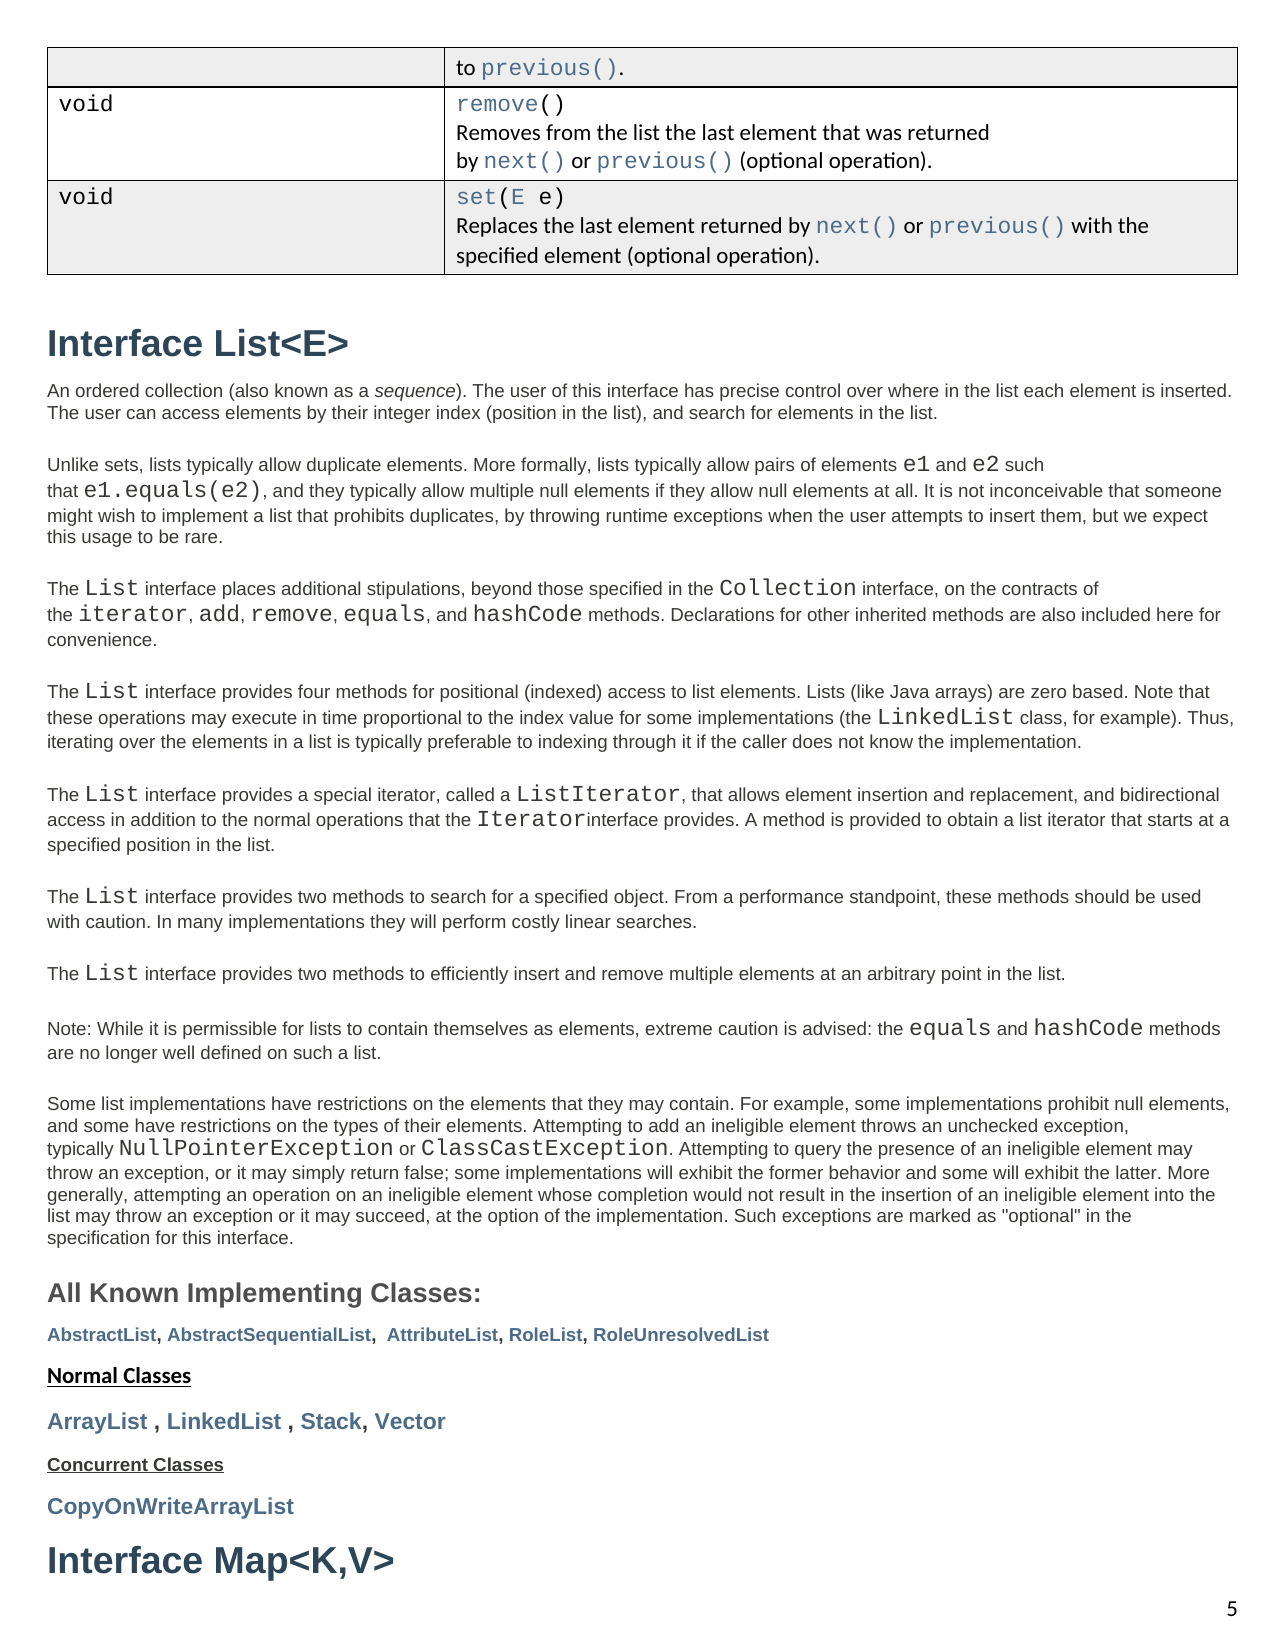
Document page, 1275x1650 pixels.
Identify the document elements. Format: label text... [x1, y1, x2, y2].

text The List interface places additional stipulations, beyond those specified in the Collection interface, on the contracts of the iterator, add, remove, equals, and hashCode methods. Declarations for other inherited methods are also included here for convenience. [47, 577, 1237, 650]
text All Known Implementing Classes: [47, 1277, 1237, 1309]
text The List interface provides two methods to efficiently insert and remove multiple elements at an arbitrary point in the list. [47, 961, 1237, 987]
text Unlike sets, lists typically allow duplicate elements. More formally, lists typically allow pairs of elements e1 and e2 such that e1.equals(e2), and they typically allow multiple null elements if they allow null elements at all. It is not inconceivable that someone might wish to implement a list that prohibits duplicates, by throwing runtime exceptions when the user attempts to insert them, but we expect this usage to be rare. [47, 452, 1237, 547]
text Some list implementations have restrictions on the elements that they may contain. For example, some implementations prohibit null elements, and some have restrictions on the types of their elements. Attempting to add an ineligible element throws an unchecked exception, typically NullPointerException or ClassCastException. Attempting to query the presence of an ineligible element may throw an exception, or it may simply return false; some implementations will exhibit the former behavior and some will exhibit the latter. More generally, attempting an operation on an ineligible element whose completion would not result in the insertion of an ineligible element into the list may throw an exception or it may succeed, at the option of the implementation. Such exceptions are marked as "optional" in the specification for this interface. [47, 1093, 1237, 1248]
text Concurrent Classes [47, 1453, 1237, 1475]
text CopyOnWriteArrayList [47, 1493, 1237, 1520]
text Normal Classes [47, 1361, 1237, 1389]
text The List interface provides four methods for positional (indexed) access to list elements. Lists (like Java arrays) are zero based. Note that these operations may execute in time proportional to the index value for some implementations (the LinkedList class, for example). Thus, iterating over the elements in a list is typically preferable to indexing through it if the caller does not know the implementation. [47, 679, 1237, 753]
text ArrayList , LinkedList , Stack, Vector [47, 1408, 1237, 1435]
text The List interface provides two methods to search for a specified object. From a performance standpoint, these methods should be used with caution. In many implementations they will perform costly linear searches. [47, 884, 1237, 932]
table_cell void [48, 181, 444, 273]
table_cell int [48, 48, 444, 86]
table_cell void [48, 88, 444, 180]
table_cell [445, 48, 1237, 86]
text The List interface provides a special iterator, called a ListIterator, that allows element insertion and replacement, and bidirectional access in addition to the normal operations that the Iteratorinterface provides. A method is provided to obtain a list iterator that starts at a specified position in the list. [47, 782, 1237, 855]
table_cell remove() Removes from the list the last element that was returned by next() or previous() (optional operation). [445, 88, 1237, 180]
subtitle Interface List<E> [47, 321, 1237, 364]
table_cell set(E e) Replaces the last element returned by next() or previous() with the specified element (optional operation). [445, 181, 1237, 273]
subtitle Interface Map<K,V> [47, 1538, 1237, 1582]
text Note: While it is permissible for lists to contain themselves as elements, extreme caution is advised: the equals and hashCode methods are no longer well defined on such a list. [47, 1016, 1237, 1064]
text AbstractList, AbstractSequentialList, AttributeList, RoleList, RoleUnresolvedList [47, 1324, 1237, 1346]
